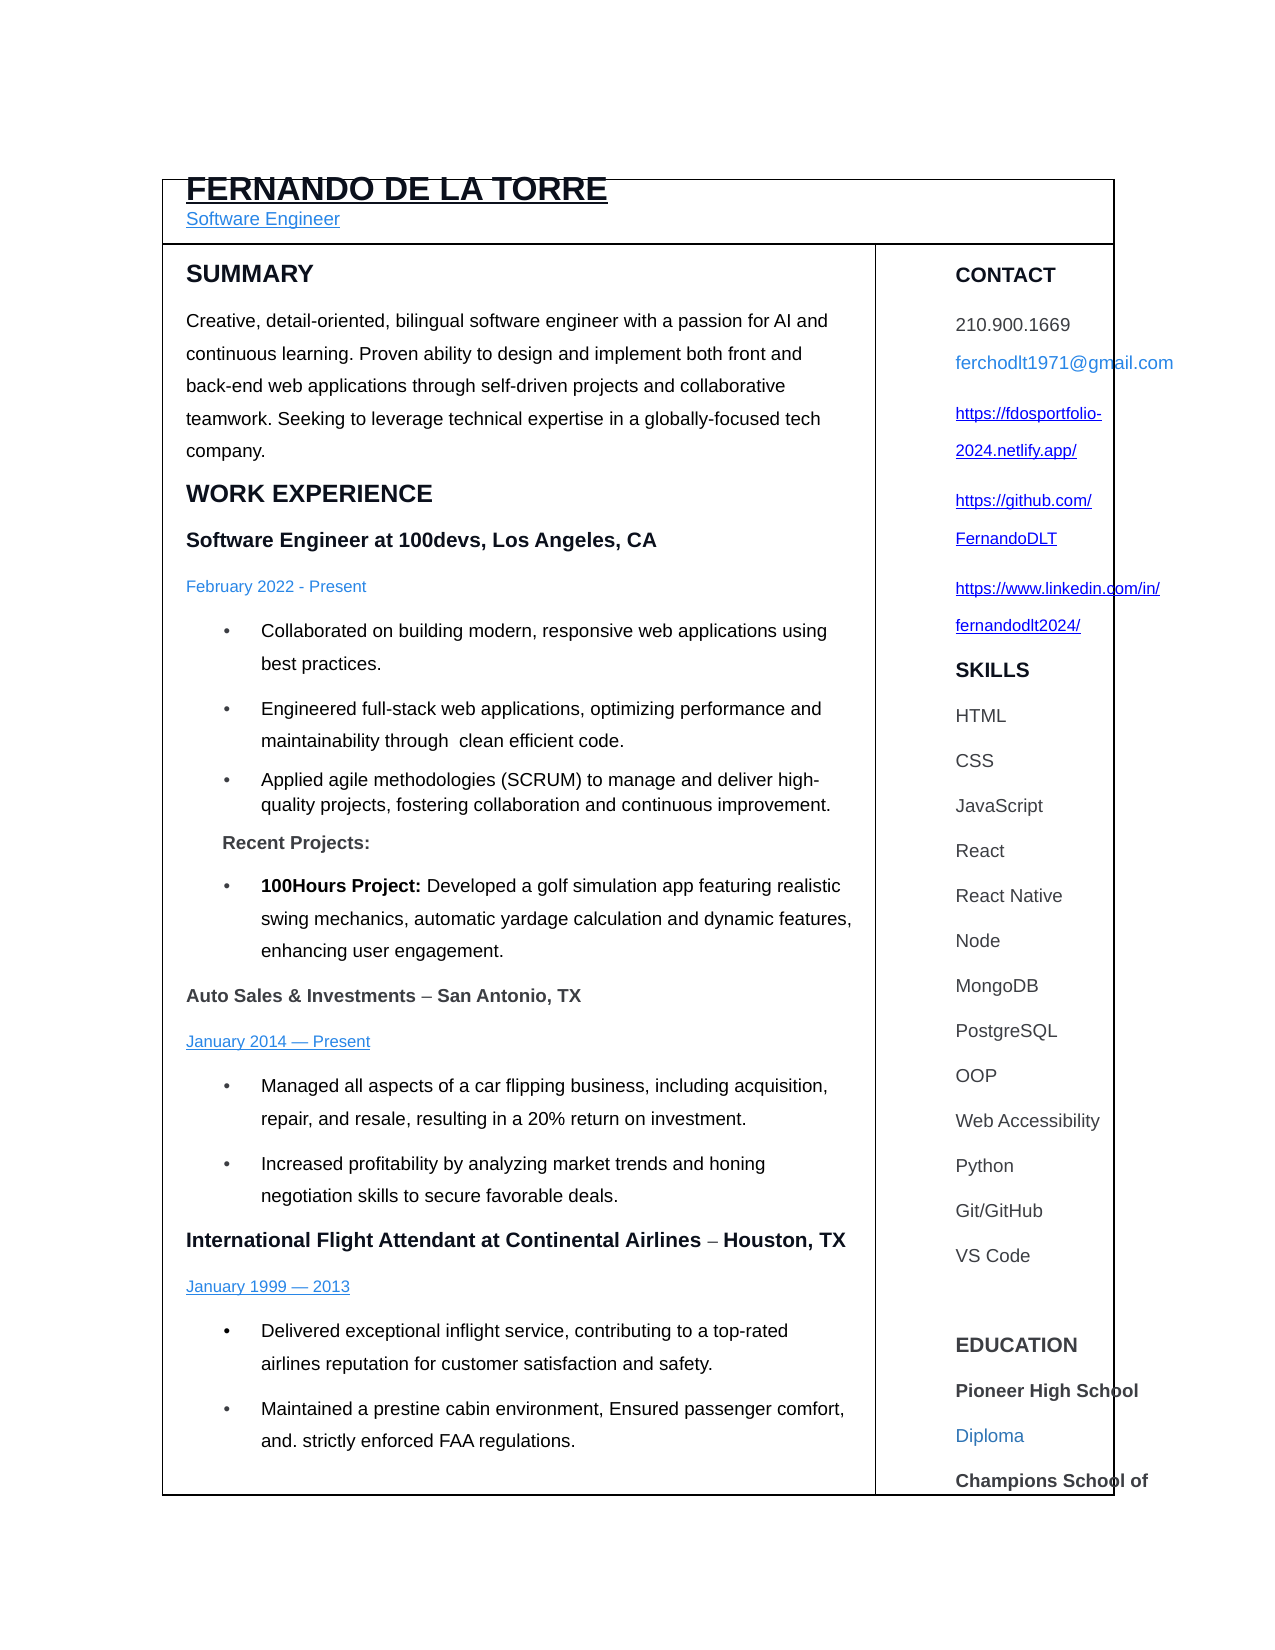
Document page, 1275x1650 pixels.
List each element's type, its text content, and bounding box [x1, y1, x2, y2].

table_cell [163, 245, 875, 1494]
table_header FERNANDO DE LA TORRE Software Engineer [163, 180, 1113, 243]
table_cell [876, 245, 1113, 1494]
